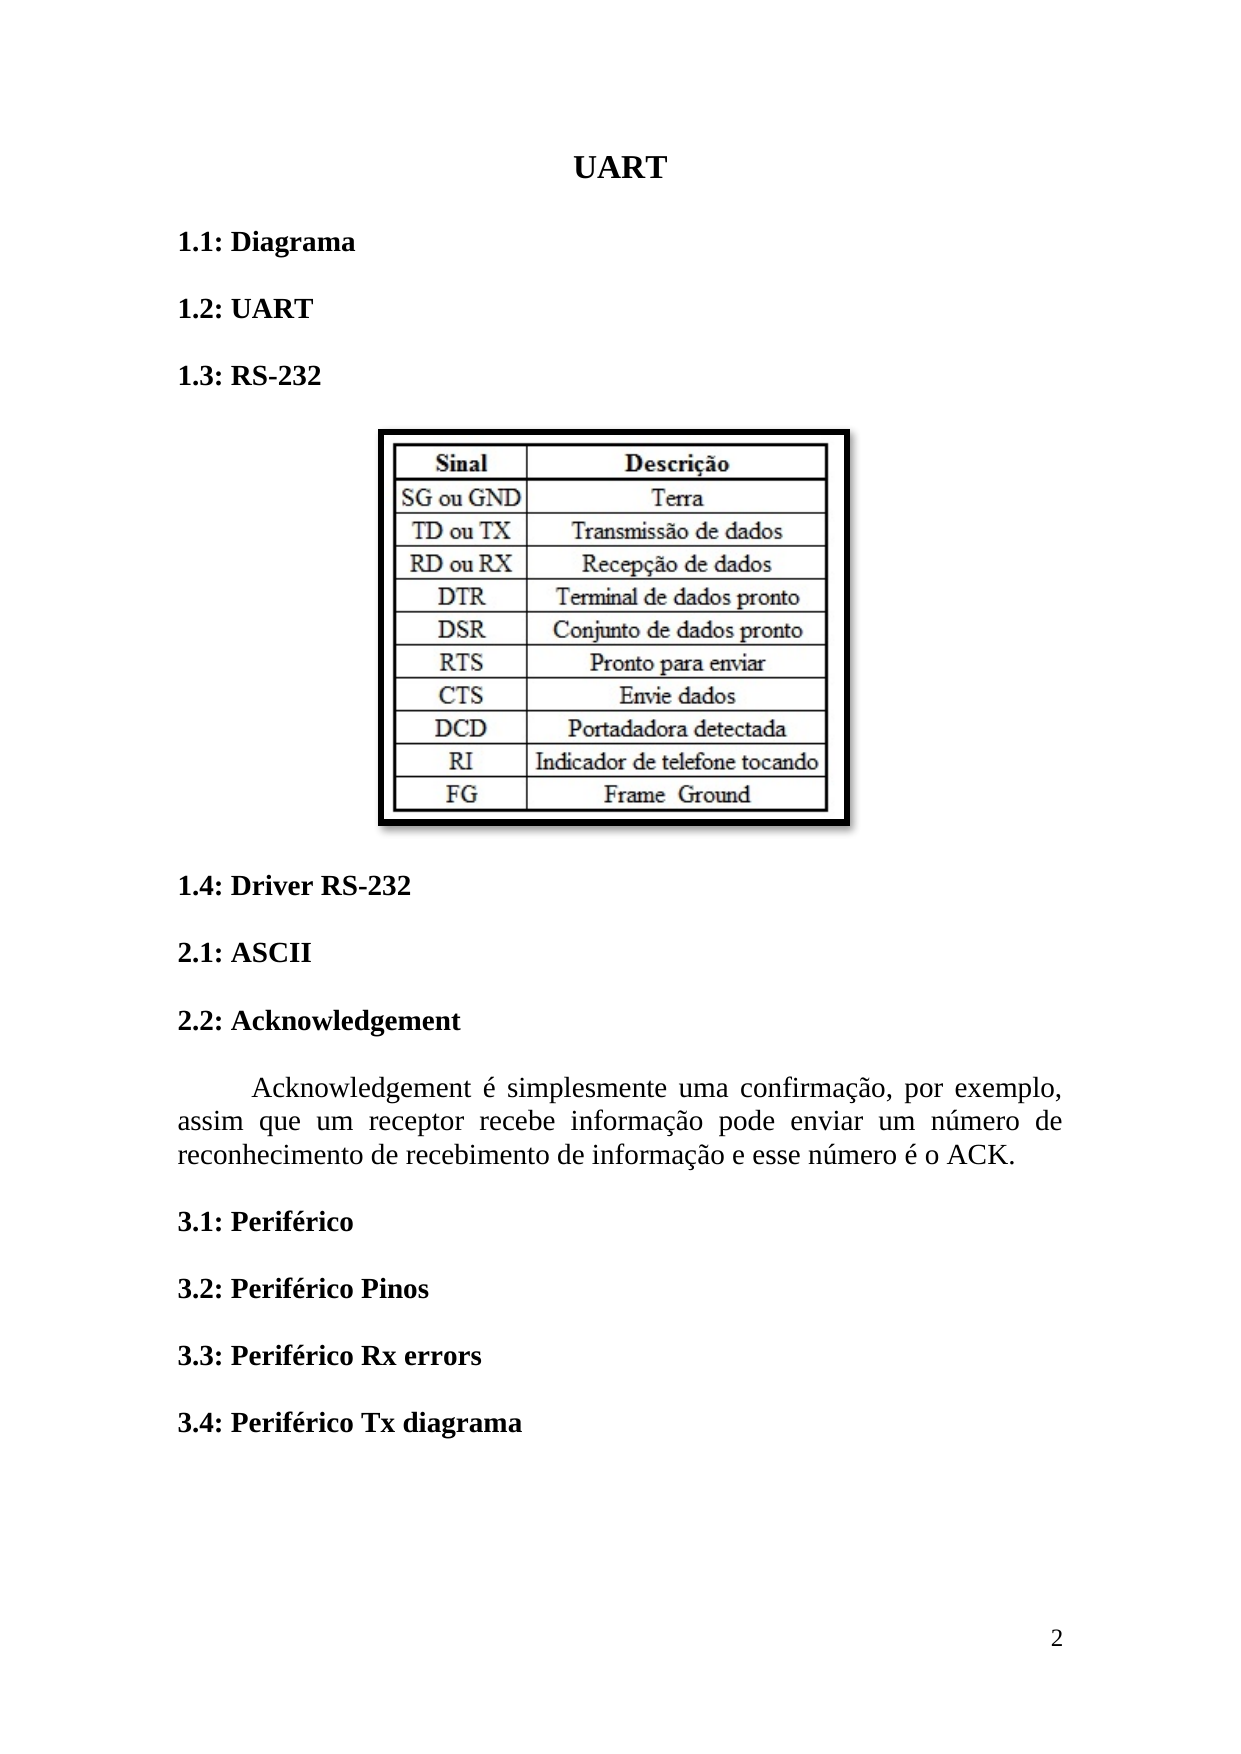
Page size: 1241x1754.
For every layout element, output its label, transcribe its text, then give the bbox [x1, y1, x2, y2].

text 3.3: Periférico Rx errors [177, 1338, 1063, 1372]
text 3.1: Periférico [177, 1204, 1063, 1237]
text 1.1: Diagrama [177, 224, 1063, 258]
picture [384, 435, 844, 819]
text 3.2: Periférico Pinos [177, 1271, 1063, 1304]
text Acknowledgement é simplesmente uma confirmação, por exemplo, assim que um receptor recebe informação pode enviar um número de reconhecimento de recebimento de informação e esse número é o ACK. [177, 1070, 1063, 1170]
text 2.1: ASCII [177, 936, 1063, 969]
text 1.2: UART [177, 291, 1063, 325]
text 1.3: RS-232 [177, 358, 1063, 392]
text 3.4: Periférico Tx diagrama [177, 1405, 1063, 1439]
text 2.2: Acknowledgement [177, 1003, 1063, 1036]
text UART [177, 148, 1063, 186]
text 1.4: Driver RS-232 [177, 868, 1063, 902]
